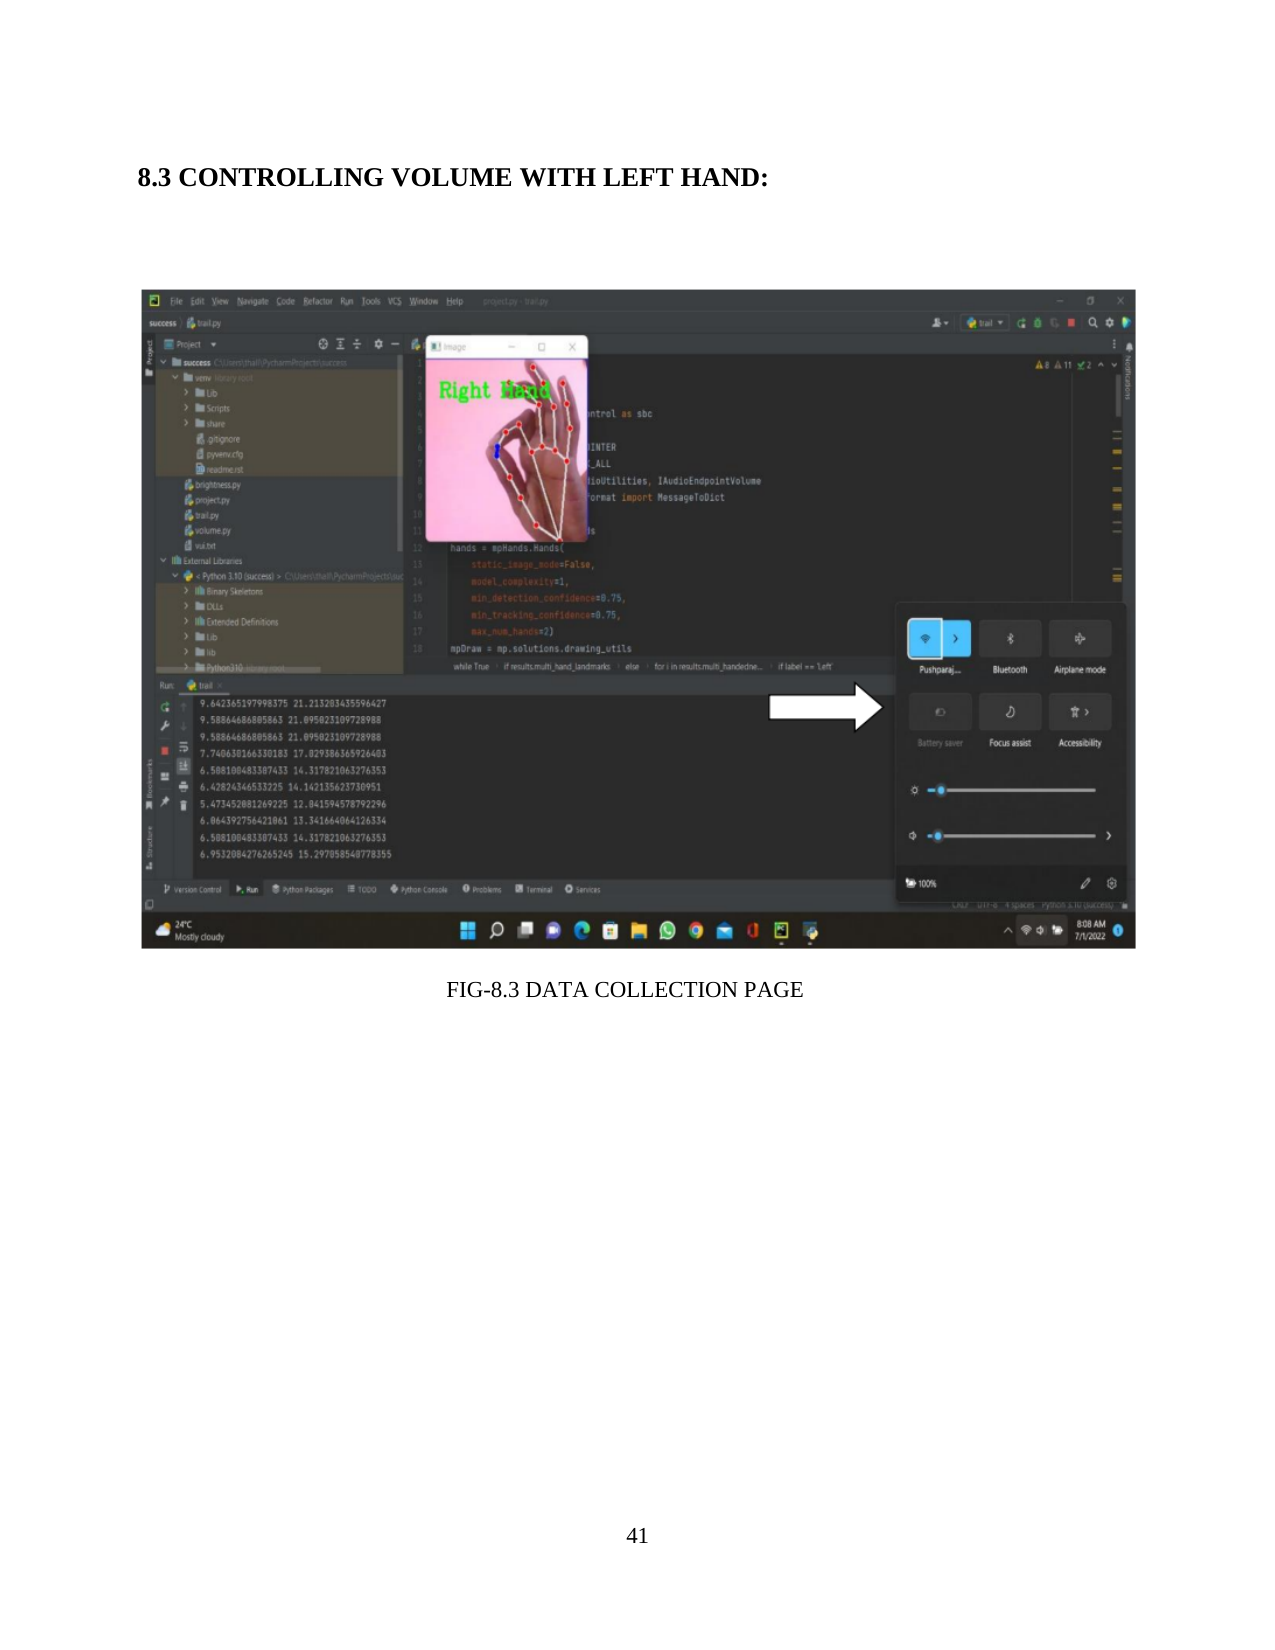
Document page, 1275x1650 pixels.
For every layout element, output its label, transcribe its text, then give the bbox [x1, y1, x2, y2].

text 8.3 CONTROLLING VOLUME WITH LEFT HAND: [137, 161, 1137, 192]
text FIG-8.3 DATA COLLECTION PAGE [137, 977, 1137, 1003]
picture [137, 285, 1138, 951]
